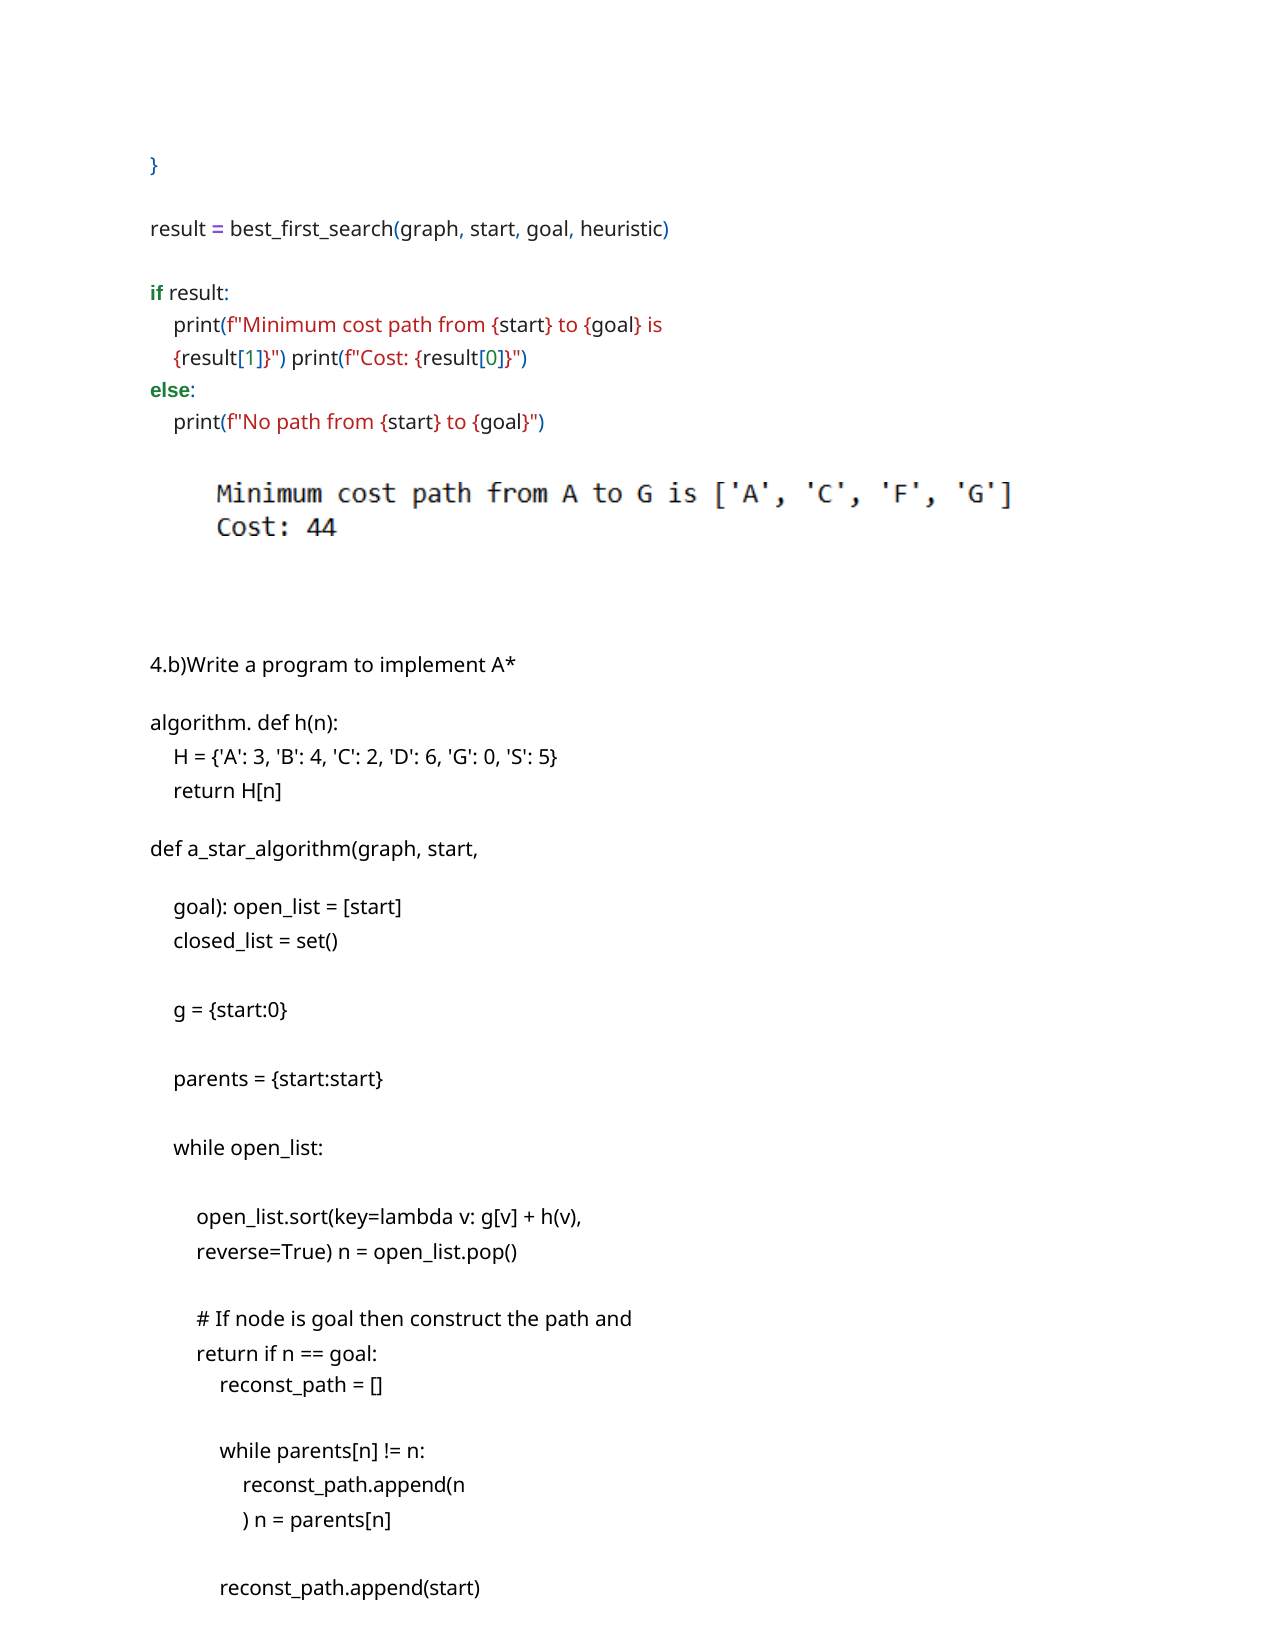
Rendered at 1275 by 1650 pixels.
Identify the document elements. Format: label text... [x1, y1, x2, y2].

text reconst_path = [] [219, 1373, 1162, 1397]
text } [150, 150, 1162, 178]
text print(f"No path from {start} to {goal}") [173, 407, 1162, 436]
text open_list.sort(key=lambda v: g[v] + h(v), reverse=True) n = open_list.pop() [196, 1202, 708, 1265]
text else: [150, 375, 1162, 404]
text result = best_first_search(graph, start, goal, heuristic) [150, 214, 1162, 242]
text if result: [150, 278, 1162, 307]
picture [217, 482, 1011, 536]
text # If node is goal then construct the path and return if n == goal: [196, 1304, 666, 1367]
text return H[n] [173, 776, 1162, 804]
text 4.b)Write a program to implement A* algorithm. def h(n): [150, 620, 607, 737]
text closed_list = set() g = {start:0} [173, 926, 342, 1024]
text while parents[n] != n: reconst_path.append(n) n = parents[n] [219, 1436, 467, 1533]
text print(f"Minimum cost path from {start} to {goal} is {result[1]}") print(f"Cost: {result[0]}") [173, 310, 762, 371]
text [219, 1573, 507, 1601]
text parents = {start:start} while open_list: [173, 1064, 404, 1162]
text H = {'A': 3, 'B': 4, 'C': 2, 'D': 6, 'G': 0, 'S': 5} [173, 742, 1162, 771]
text def a_star_algorithm(graph, start, goal): open_list = [start] [150, 804, 537, 921]
